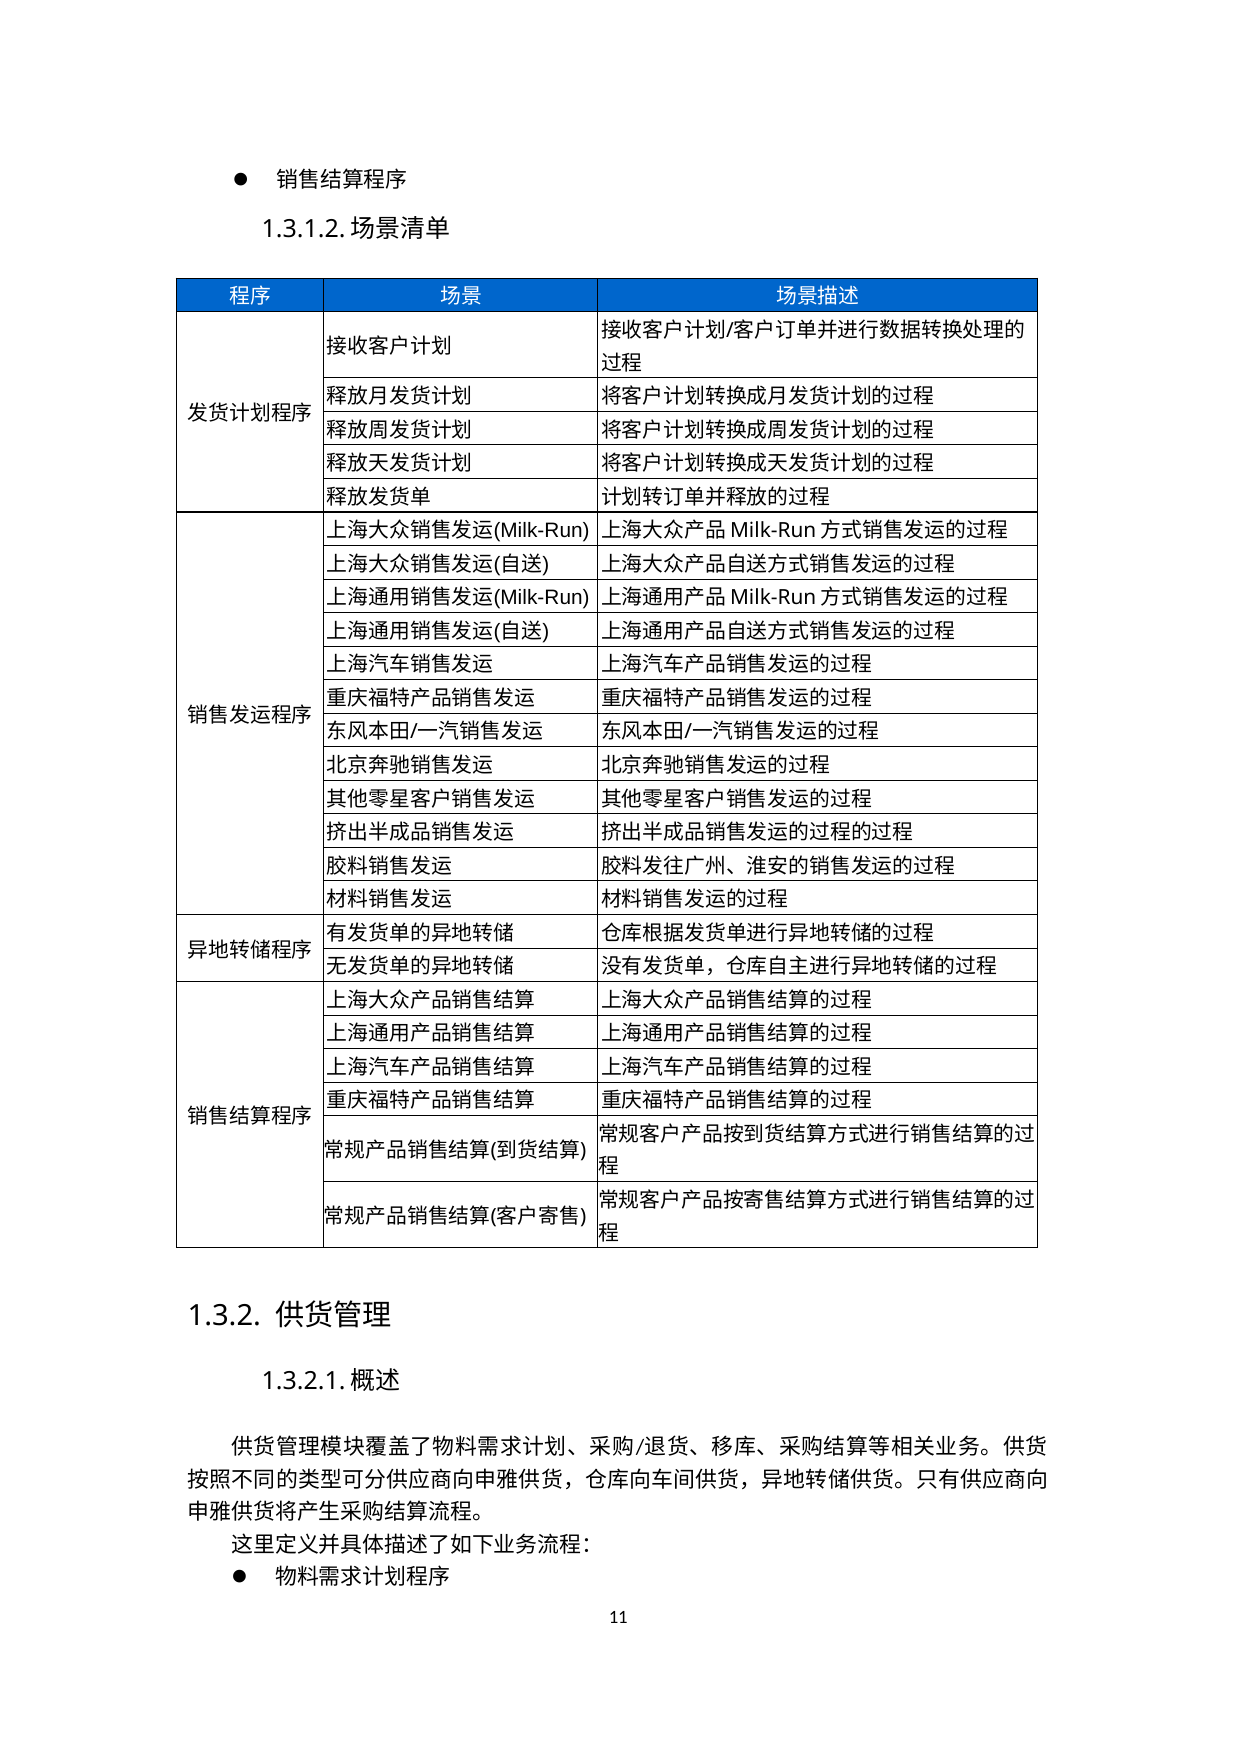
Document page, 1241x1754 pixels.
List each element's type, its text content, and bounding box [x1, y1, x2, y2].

table_cell 将客户计划转换成天发货计划的过程 [598, 445, 1037, 478]
table_cell 接收客户计划/客户订单并进行数据转换处理的过程 [598, 312, 1037, 377]
list 销售结算程序 [232, 162, 1048, 194]
table_cell 销售发运程序 [177, 513, 323, 914]
table_cell 上海大众产品销售结算 [324, 982, 597, 1014]
table_cell 释放月发货计划 [324, 378, 597, 411]
table_cell 释放发货单 [324, 479, 597, 511]
table_cell 接收客户计划 [324, 312, 597, 377]
table_cell 没有发货单，仓库自主进行异地转储的过程 [598, 949, 1037, 981]
table_cell 材料销售发运 [324, 881, 597, 914]
table_cell 仓库根据发货单进行异地转储的过程 [598, 915, 1037, 947]
table_cell 常规客户产品按到货结算方式进行销售结算的过程 [598, 1116, 1037, 1181]
table_cell 计划转订单并释放的过程 [598, 479, 1037, 511]
text 供货管理 [187, 1281, 1048, 1346]
text 这里定义并具体描述了如下业务流程： [187, 1526, 1048, 1559]
table_cell 上海汽车销售发运 [324, 647, 597, 679]
table_cell 北京奔驰销售发运的过程 [598, 747, 1037, 780]
table_cell 异地转储程序 [177, 915, 323, 981]
table_cell 重庆福特产品销售发运的过程 [598, 680, 1037, 713]
table_cell 上海大众产品销售结算的过程 [598, 982, 1037, 1014]
table_cell 常规客户产品按寄售结算方式进行销售结算的过程 [598, 1182, 1037, 1247]
table_cell 挤出半成品销售发运 [324, 814, 597, 847]
table_header 场景描述 [598, 279, 1037, 311]
text 概述 [261, 1346, 1048, 1411]
table_cell 无发货单的异地转储 [324, 949, 597, 981]
table_header 场景 [324, 279, 597, 311]
table_cell 材料销售发运的过程 [598, 881, 1037, 914]
table_cell 东风本田/一汽销售发运的过程 [598, 714, 1037, 746]
table_cell 东风本田/一汽销售发运 [324, 714, 597, 746]
table_cell 其他零星客户销售发运的过程 [598, 781, 1037, 813]
table_cell 上海通用销售发运(Milk-Run) [324, 580, 597, 612]
table_cell 上海通用产品销售结算 [324, 1016, 597, 1048]
table_cell 其他零星客户销售发运 [324, 781, 597, 813]
table_cell 释放周发货计划 [324, 412, 597, 444]
table_cell 上海汽车产品销售结算 [324, 1049, 597, 1082]
table_cell 常规产品销售结算(客户寄售) [324, 1182, 597, 1247]
table_cell 上海大众销售发运(Milk-Run) [324, 513, 597, 545]
table_cell 上海通用产品销售结算的过程 [598, 1016, 1037, 1048]
table_cell 上海通用产品自送方式销售发运的过程 [598, 613, 1037, 646]
table_header 程序 [177, 279, 323, 311]
text 供货管理模块覆盖了物料需求计划、采购/退货、移库、采购结算等相关业务。供货按照不同的类型可分供应商向申雅供货，仓库向车间供货，异地转储供货。只有供应商向申雅供货将产生采购结算流程。 [187, 1429, 1048, 1526]
table_cell 重庆福特产品销售发运 [324, 680, 597, 713]
table_cell 上海通用销售发运(自送) [324, 613, 597, 646]
table_cell 上海大众销售发运(自送) [324, 546, 597, 578]
table_cell 上海通用产品Milk-Run方式销售发运的过程 [598, 580, 1037, 612]
table_cell 发货计划程序 [177, 312, 323, 511]
table_cell 挤出半成品销售发运的过程的过程 [598, 814, 1037, 847]
table_cell 上海大众产品自送方式销售发运的过程 [598, 546, 1037, 578]
table_cell 将客户计划转换成月发货计划的过程 [598, 378, 1037, 411]
table_cell 上海大众产品Milk-Run方式销售发运的过程 [598, 513, 1037, 545]
table_cell 上海汽车产品销售结算的过程 [598, 1049, 1037, 1082]
table_cell 重庆福特产品销售结算 [324, 1083, 597, 1115]
table_cell 有发货单的异地转储 [324, 915, 597, 947]
table_cell 将客户计划转换成周发货计划的过程 [598, 412, 1037, 444]
list 物料需求计划程序 [231, 1559, 1048, 1591]
table_cell 常规产品销售结算(到货结算) [324, 1116, 597, 1181]
table_cell 胶料销售发运 [324, 848, 597, 880]
table_cell 胶料发往广州、淮安的销售发运的过程 [598, 848, 1037, 880]
table_cell 释放天发货计划 [324, 445, 597, 478]
table_cell 北京奔驰销售发运 [324, 747, 597, 780]
table_cell 上海汽车产品销售发运的过程 [598, 647, 1037, 679]
table_cell 重庆福特产品销售结算的过程 [598, 1083, 1037, 1115]
table_cell 销售结算程序 [177, 982, 323, 1247]
text 场景清单 [261, 194, 1048, 259]
